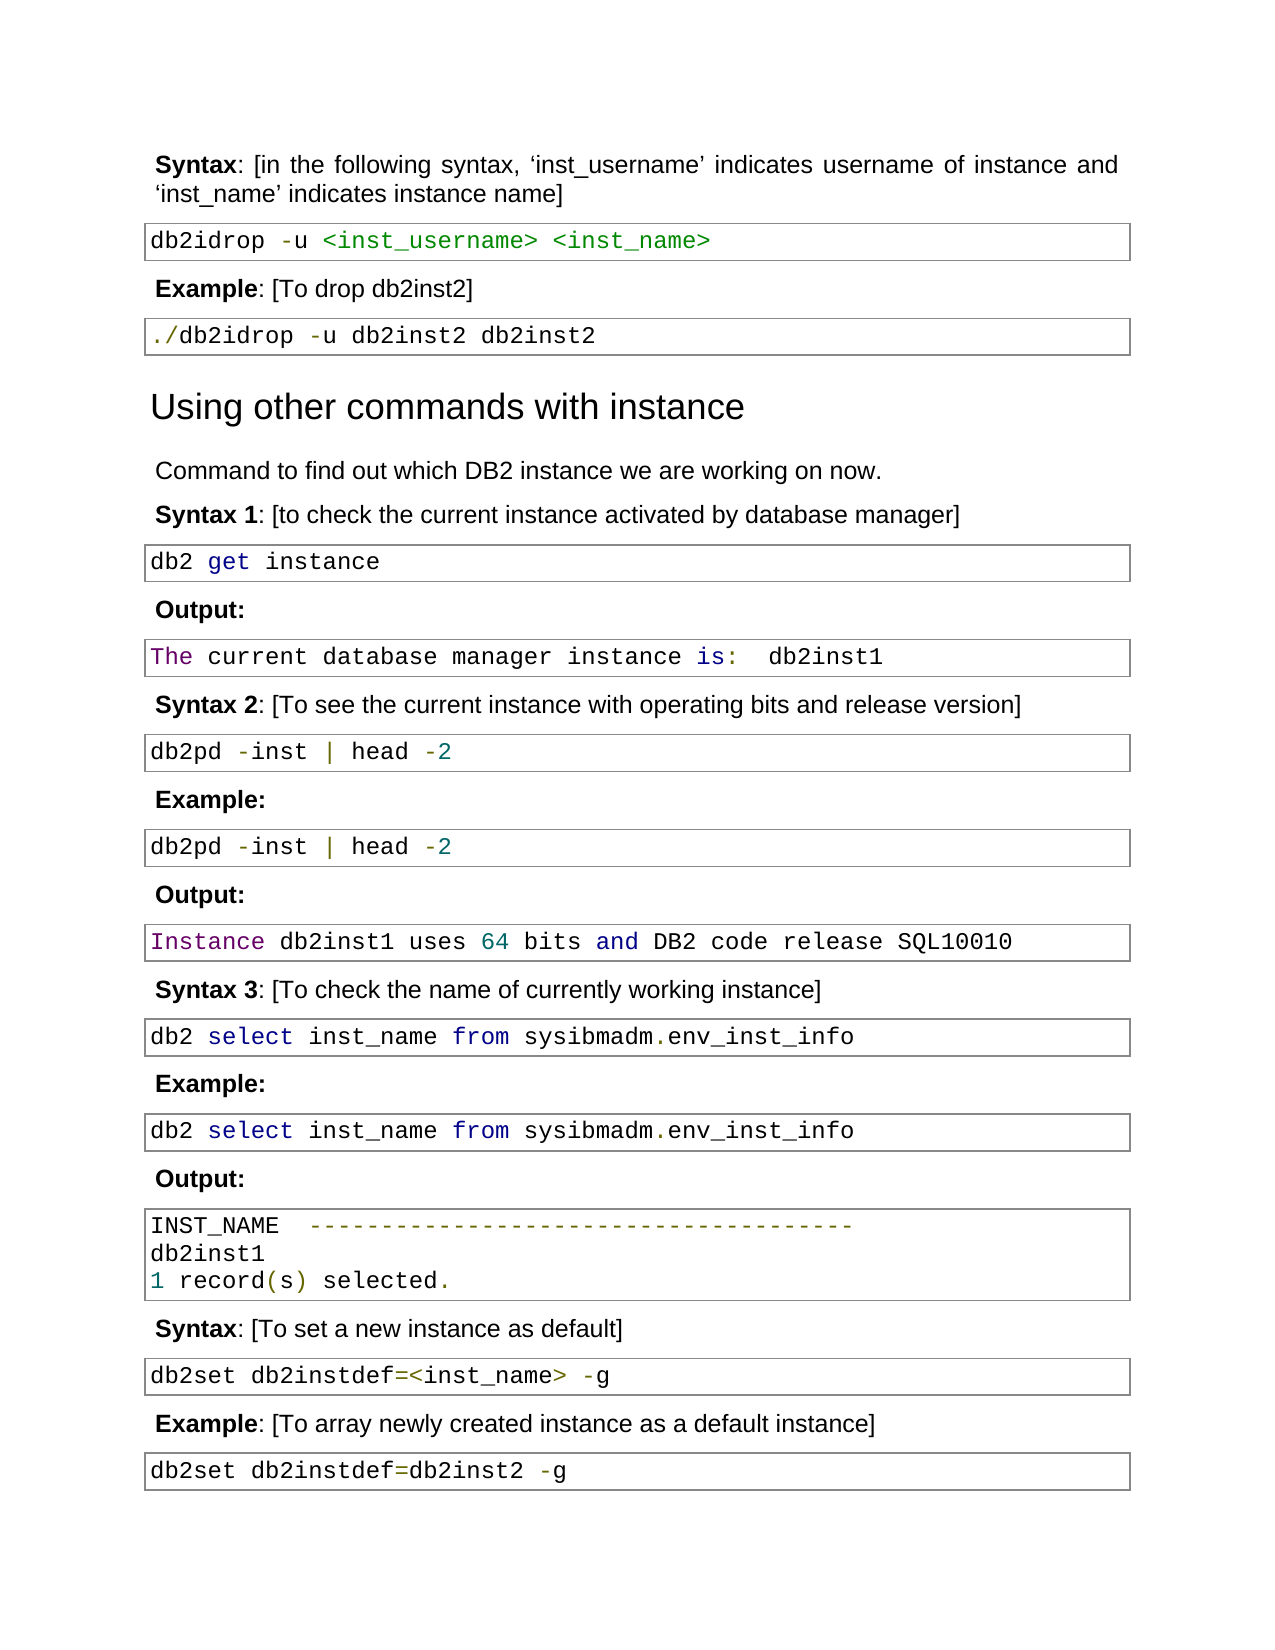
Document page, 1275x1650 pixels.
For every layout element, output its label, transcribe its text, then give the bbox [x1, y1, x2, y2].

text db2 select inst_name from sysibmadm.env_inst_info [146, 1115, 1129, 1150]
text Output: [155, 880, 1120, 908]
text db2pd -inst | head -2 [146, 735, 1129, 771]
text ./db2idrop -u db2inst2 db2inst2 [146, 319, 1129, 354]
text db2 get instance [146, 546, 1129, 581]
text Command to find out which DB2 instance we are working on now. [155, 456, 1120, 485]
text Syntax: [in the following syntax, ‘inst_username’ indicates username of instance and ‘inst_name’ indicates instance name] [155, 150, 1120, 207]
text Syntax: [To set a new instance as default] [155, 1314, 1120, 1342]
text Output: [155, 1164, 1120, 1193]
text Example: [To array newly created instance as a default instance] [155, 1408, 1120, 1437]
text db2idrop -u <inst_username> <inst_name> [146, 224, 1129, 260]
text The current database manager instance is: db2inst1 [146, 640, 1129, 676]
text Output: [155, 595, 1120, 624]
text Example: [155, 785, 1120, 813]
text INST_NAME -------------------------------------- [146, 1210, 1129, 1241]
text db2set db2instdef=<inst_name> -g [146, 1359, 1129, 1394]
text Syntax 3: [To check the name of currently working instance] [155, 974, 1120, 1003]
text Instance db2inst1 uses 64 bits and DB2 code release SQL10010 [146, 925, 1129, 960]
text Syntax 2: [To see the current instance with operating bits and release version] [155, 690, 1120, 719]
text Syntax 1: [to check the current instance activated by database manager] [155, 500, 1120, 529]
text Example: [To drop db2inst2] [155, 274, 1120, 302]
text db2inst1 [150, 1241, 1125, 1262]
text db2set db2instdef=db2inst2 -g [146, 1454, 1129, 1489]
text 1 record(s) selected. [146, 1262, 1129, 1300]
text Example: [155, 1069, 1120, 1098]
text db2 select inst_name from sysibmadm.env_inst_info [146, 1020, 1129, 1055]
text db2pd -inst | head -2 [146, 830, 1129, 866]
text Using other commands with instance [150, 385, 1125, 427]
